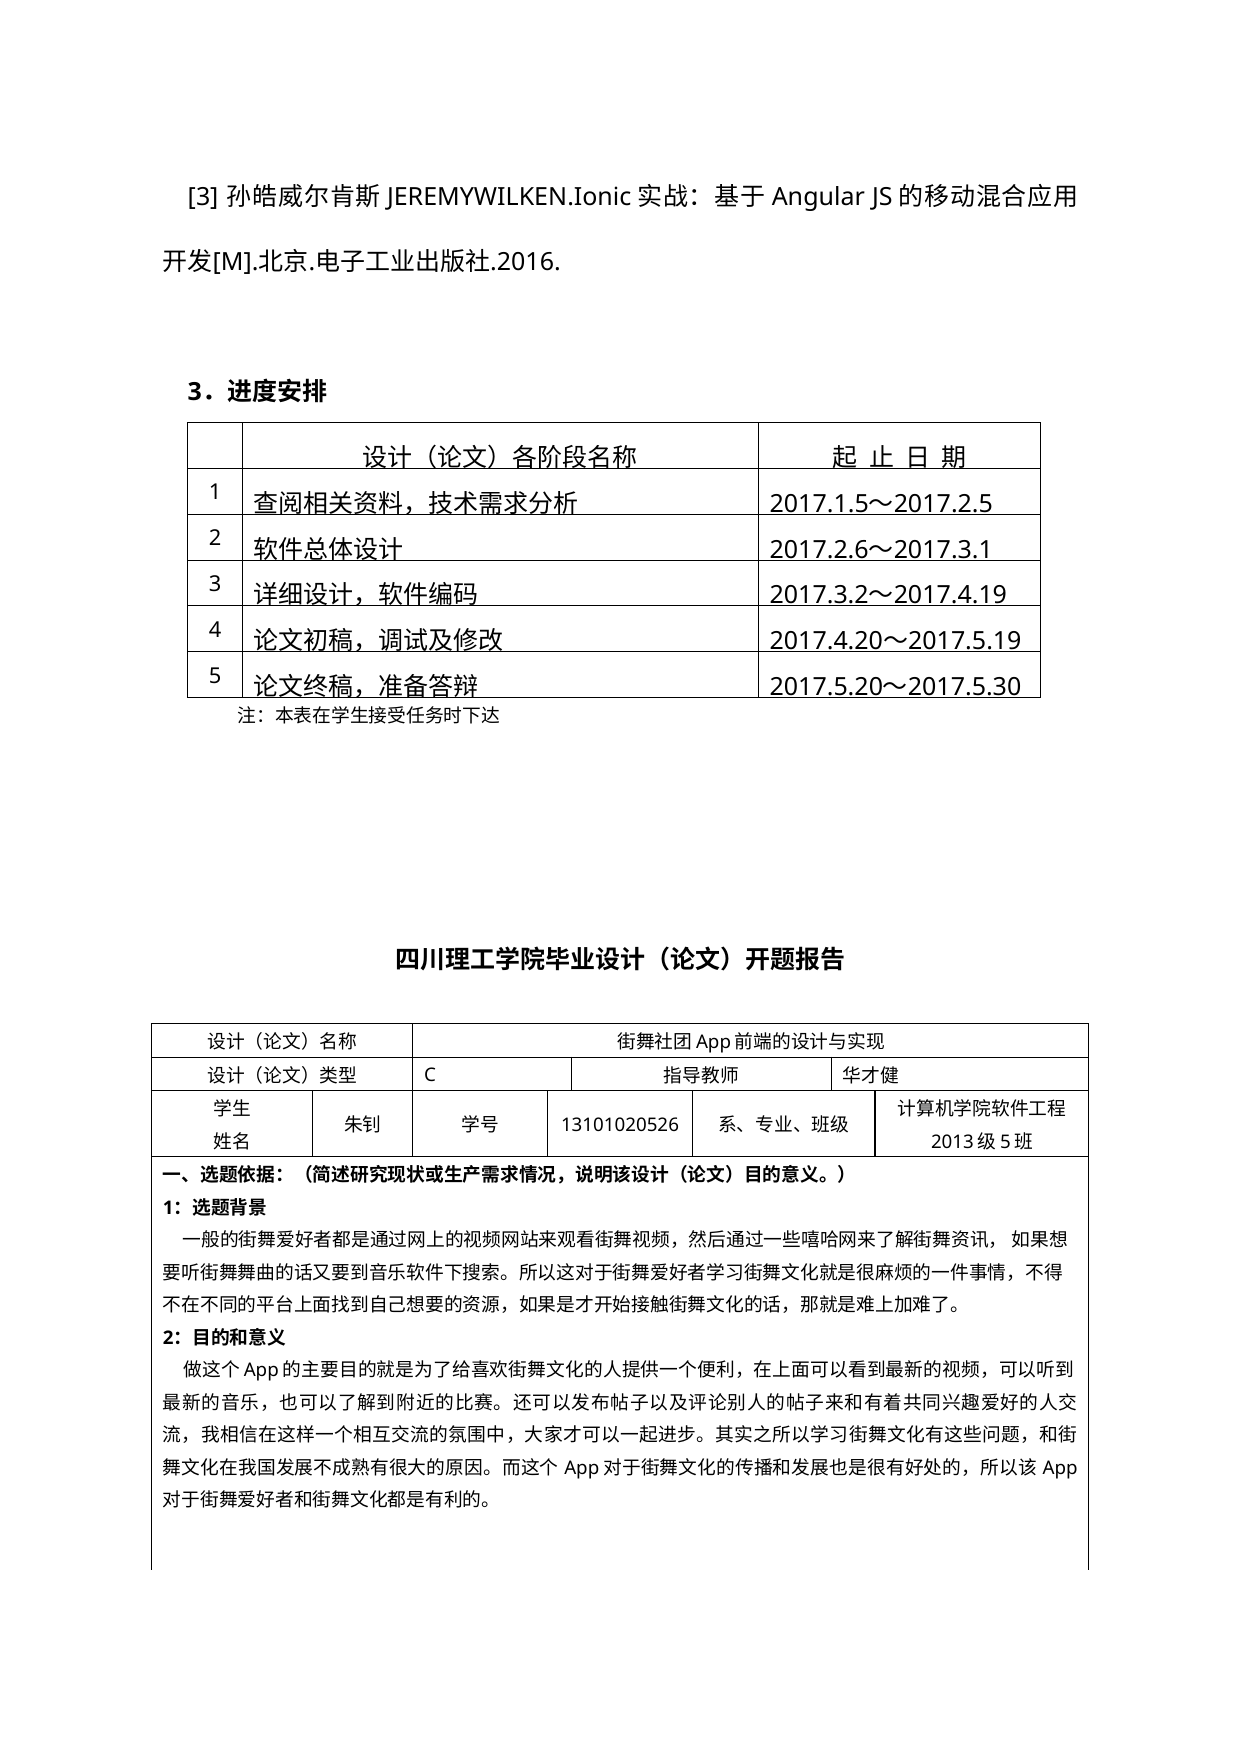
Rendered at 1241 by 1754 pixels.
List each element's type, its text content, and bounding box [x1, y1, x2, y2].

table_cell 2017.2.6～2017.3.1 [759, 515, 1040, 559]
table_cell 2017.4.20～2017.5.19 [759, 606, 1040, 651]
table_cell 1 [188, 469, 242, 514]
table_cell C [413, 1058, 571, 1090]
table_cell 2 [188, 515, 242, 559]
table_cell 2017.3.2～2017.4.19 [759, 561, 1040, 605]
table_cell 指导教师 [572, 1058, 831, 1090]
table_cell 论文初稿，调试及修改 [243, 606, 758, 651]
table_header 起 止 日 期 [759, 423, 1040, 468]
table_cell 2017.1.5～2017.2.5 [759, 469, 1040, 514]
table_cell 设计（论文）类型 [152, 1058, 412, 1090]
table_cell 系、专业、班级 [693, 1091, 874, 1156]
table_cell 13101020526 [548, 1091, 692, 1156]
table_cell 查阅相关资料，技术需求分析 [243, 469, 758, 514]
table_cell 4 [188, 606, 242, 651]
table_cell 朱钊 [313, 1091, 412, 1156]
table_header [188, 423, 242, 468]
table_cell 5 [188, 652, 242, 697]
table_cell 2017.5.20～2017.5.30 [759, 652, 1040, 697]
text 注：本表在学生接受任务时下达 [187, 698, 1053, 731]
table_cell 学号 [413, 1091, 547, 1156]
table_cell 华才健 [832, 1058, 1088, 1090]
table_cell 论文终稿，准备答辩 [243, 652, 758, 697]
table_cell 学生 姓名 [152, 1091, 312, 1156]
table_cell 一、选题依据：（简述研究现状或生产需求情况，说明该设计（论文）目的意义。） 1：选题背景 一般的街舞爱好者都是通过网上的视频网站来观看街舞视频，然后通过一些嘻哈网来了解街舞资讯， 如果想要听街舞舞曲的话又要到音乐软件下搜索。所以这对于街舞爱好者学习街舞文化就是很麻烦的一件事情，不得不在不同的平台上面找到自己想要的资源，如果是才开始接触街舞文化的话，那就是难上加难了。 2：目的和意义 做这个App的主要目的就是为了给喜欢街舞文化的人提供一个便利，在上面可以看到最新的视频，可以听到最新的音乐，也可以了解到附近的比赛。还可以发布帖子以及评论别人的帖子来和有着共同兴趣爱好的人交流，我相信在这样一个相互交流的氛围中，大家才可以一起进步。其实之所以学习街舞文化有这些问题，和街舞文化在我国发展不成熟有很大的原因。而这个App对于街舞文化的传播和发展也是很有好处的，所以该App对于街舞爱好者和街舞文化都是有利的。 [152, 1157, 1088, 1570]
text 四川理工学院毕业设计（论文）开题报告 [187, 926, 1053, 991]
table_header 设计（论文）名称 [152, 1024, 412, 1057]
table_cell 3 [188, 561, 242, 605]
table_header 街舞社团App前端的设计与实现 [413, 1024, 1088, 1057]
table_cell 软件总体设计 [243, 515, 758, 559]
table_header 设计（论文）各阶段名称 [243, 423, 758, 468]
text [3] 孙皓威尔肯斯JEREMYWILKEN.Ionic实战：基于Angular JS的移动混合应用开发[M].北京.电子工业出版社.2016. [162, 162, 1079, 292]
table_cell 详细设计，软件编码 [243, 561, 758, 605]
text 3．进度安排 [187, 357, 1053, 422]
table_cell 计算机学院软件工程2013级5班 [876, 1091, 1088, 1156]
